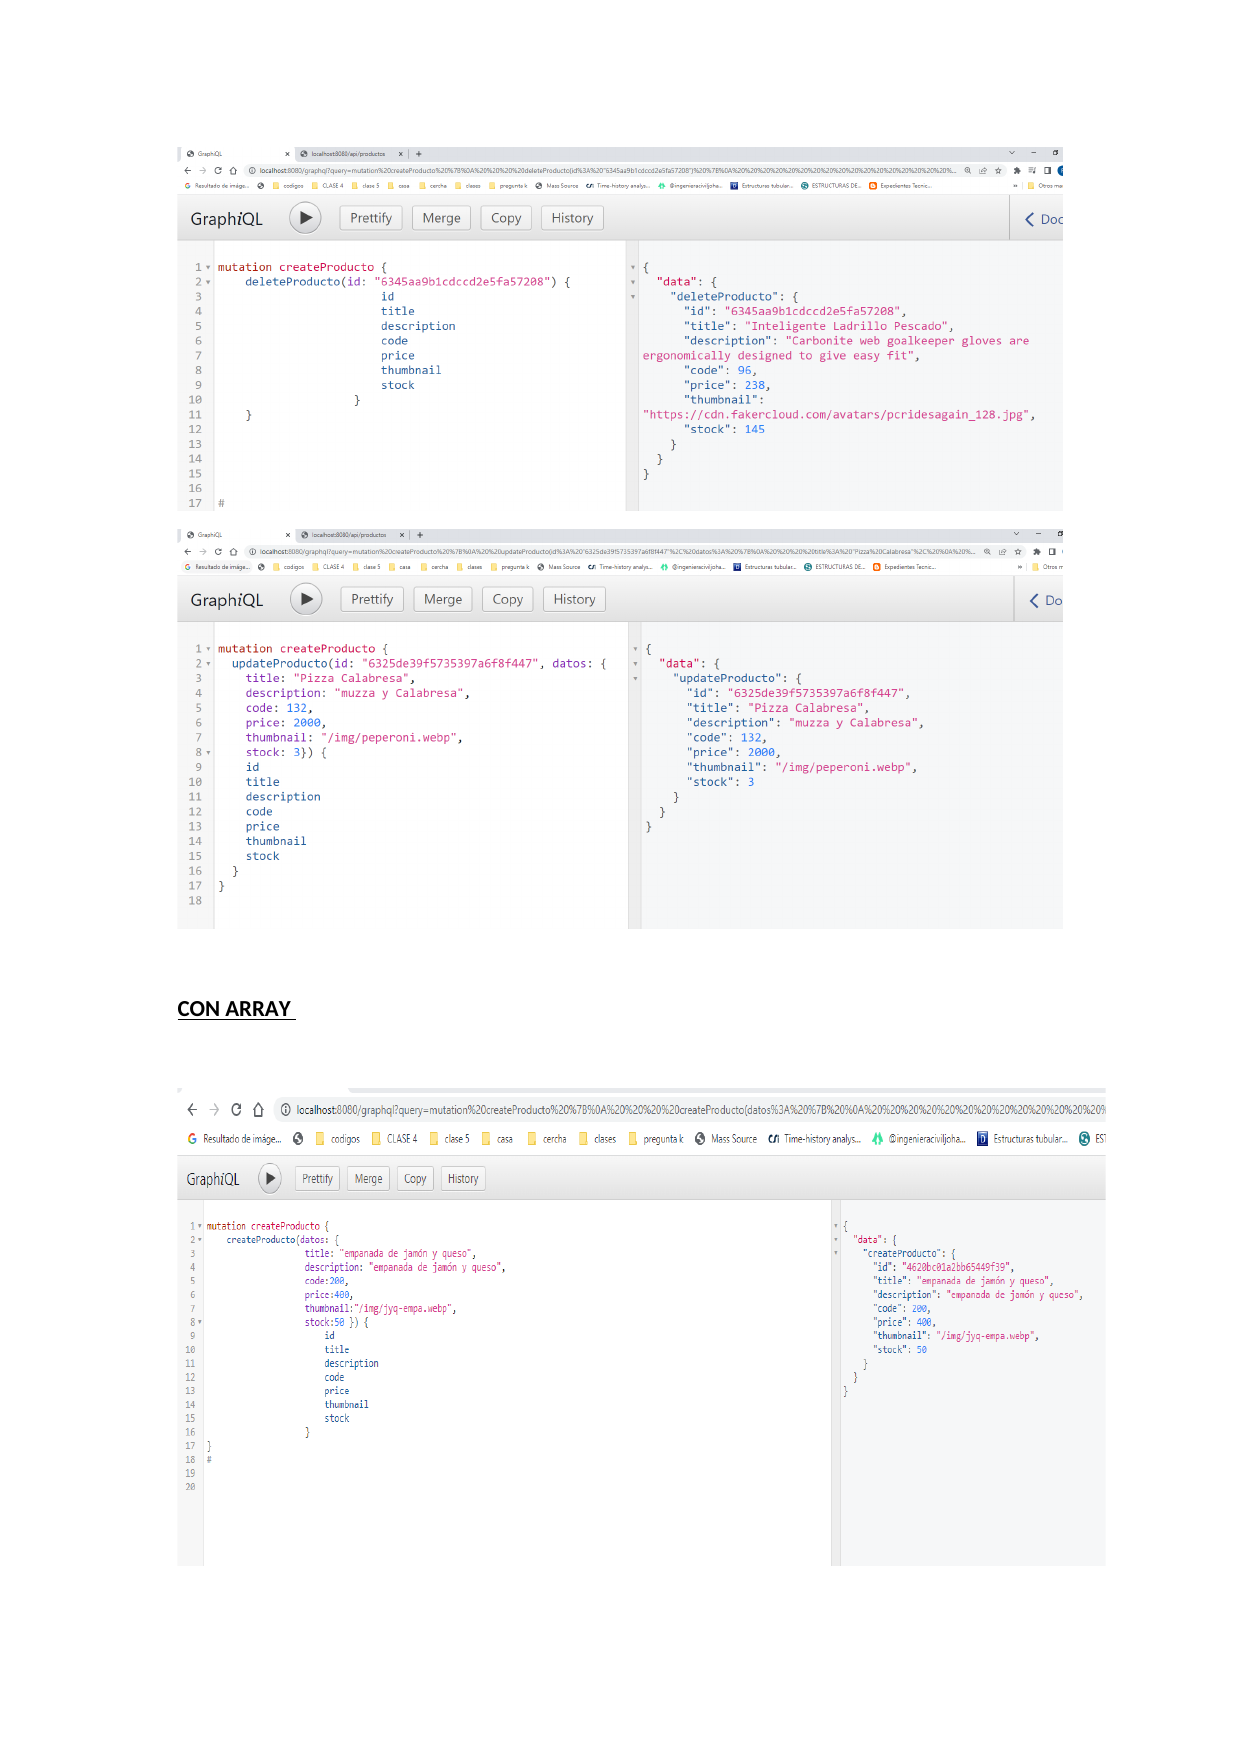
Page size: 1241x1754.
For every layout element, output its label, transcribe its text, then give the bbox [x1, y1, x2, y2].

text CON ARRAY [177, 994, 1063, 1023]
picture [177, 1088, 1106, 1566]
picture [177, 147, 1063, 511]
picture [177, 529, 1063, 929]
